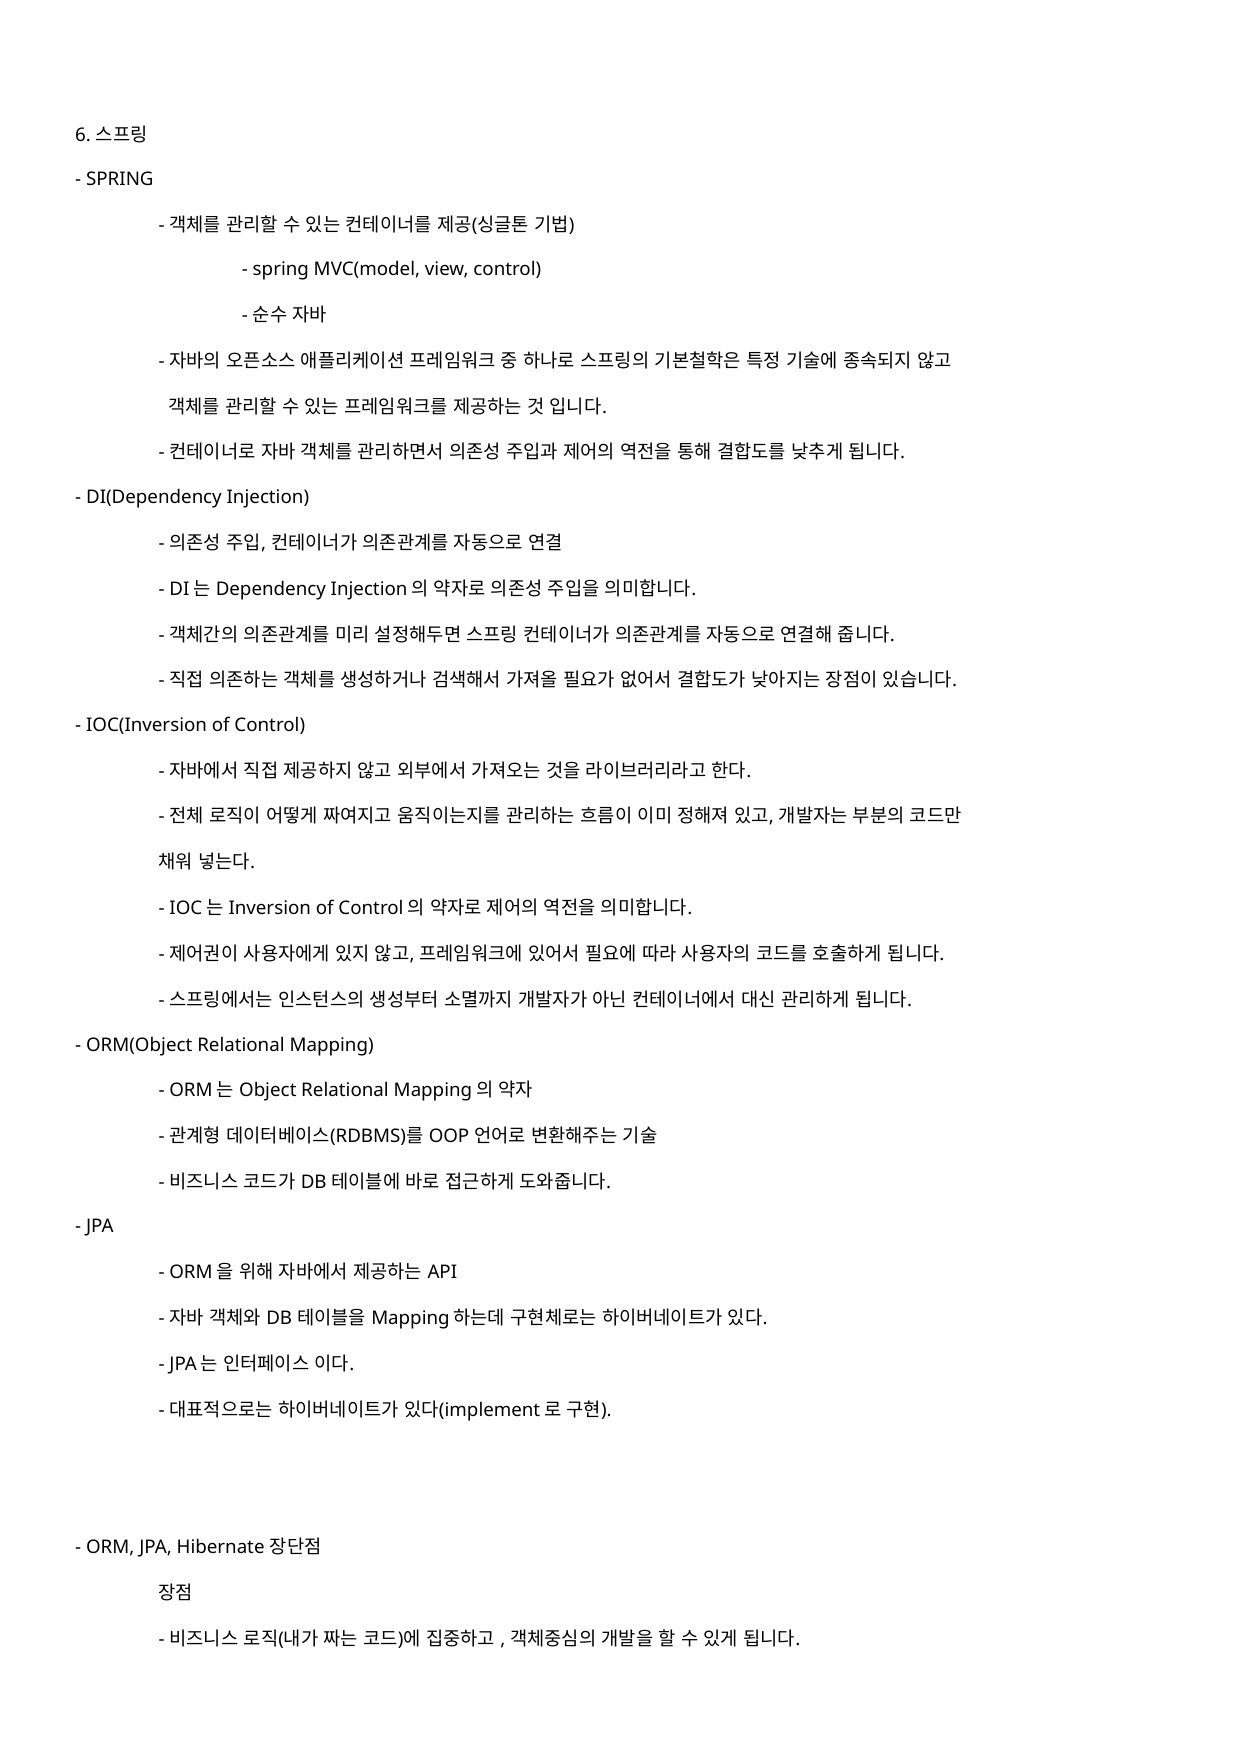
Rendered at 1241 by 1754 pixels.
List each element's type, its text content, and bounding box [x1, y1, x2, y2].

text 6. 스프링 [75, 119, 1165, 146]
text - 대표적으로는 하이버네이트가 있다(implement로 구현). [75, 1395, 1165, 1422]
text - spring MVC(model, view, control) [75, 255, 1165, 281]
text - 전체 로직이 어떻게 짜여지고 움직이는지를 관리하는 흐름이 이미 정해져 있고, 개발자는 부분의 코드만 [75, 801, 1165, 828]
text - DI는 Dependency Injection의 약자로 의존성 주입을 의미합니다. [75, 573, 1165, 600]
text - 자바에서 직접 제공하지 않고 외부에서 가져오는 것을 라이브러리라고 한다. [75, 755, 1165, 782]
text - 비즈니스 코드가 DB 테이블에 바로 접근하게 도와줍니다. [75, 1167, 1165, 1194]
text - 객체를 관리할 수 있는 컨테이너를 제공(싱글톤 기법) [75, 209, 1165, 236]
text - DI(Dependency Injection) [75, 483, 1165, 509]
text - 객체간의 의존관계를 미리 설정해두면 스프링 컨테이너가 의존관계를 자동으로 연결해 줍니다. [75, 619, 1165, 646]
text - ORM(Object Relational Mapping) [75, 1031, 1165, 1056]
text - IOC(Inversion of Control) [75, 711, 1165, 737]
text - ORM는 Object Relational Mapping의 약자 [75, 1075, 1165, 1102]
text - ORM을 위해 자바에서 제공하는 API [75, 1257, 1165, 1284]
text - 스프링에서는 인스턴스의 생성부터 소멸까지 개발자가 아닌 컨테이너에서 대신 관리하게 됩니다. [75, 985, 1165, 1012]
text - JPA [75, 1213, 1165, 1238]
text - 순수 자바 [75, 299, 1165, 327]
text - 의존성 주입, 컨테이너가 의존관계를 자동으로 연결 [75, 527, 1165, 554]
text - 제어권이 사용자에게 있지 않고, 프레임워크에 있어서 필요에 따라 사용자의 코드를 호출하게 됩니다. [75, 939, 1165, 966]
text - SPRING [75, 165, 1165, 191]
text - 비즈니스 로직(내가 짜는 코드)에 집중하고 , 객체중심의 개발을 할 수 있게 됩니다. [75, 1624, 1165, 1651]
text - JPA는 인터페이스 이다. [75, 1349, 1165, 1376]
text - 직접 의존하는 객체를 생성하거나 검색해서 가져올 필요가 없어서 결합도가 낮아지는 장점이 있습니다. [75, 665, 1165, 692]
text - 자바 객체와 DB 테이블을 Mapping하는데 구현체로는 하이버네이트가 있다. [75, 1303, 1165, 1330]
text 채워 넣는다. [75, 847, 1165, 874]
text 객체를 관리할 수 있는 프레임워크를 제공하는 것 입니다. [75, 391, 1165, 418]
text - 컨테이너로 자바 객체를 관리하면서 의존성 주입과 제어의 역전을 통해 결합도를 낮추게 됩니다. [75, 437, 1165, 464]
text - IOC는 Inversion of Control의 약자로 제어의 역전을 의미합니다. [75, 893, 1165, 920]
text - ORM, JPA, Hibernate 장단점 [75, 1532, 1165, 1559]
text - 자바의 오픈소스 애플리케이션 프레임워크 중 하나로 스프링의 기본철학은 특정 기술에 종속되지 않고 [75, 345, 1165, 372]
text 장점 [75, 1578, 1165, 1605]
text - 관계형 데이터베이스(RDBMS)를 OOP 언어로 변환해주는 기술 [75, 1121, 1165, 1148]
